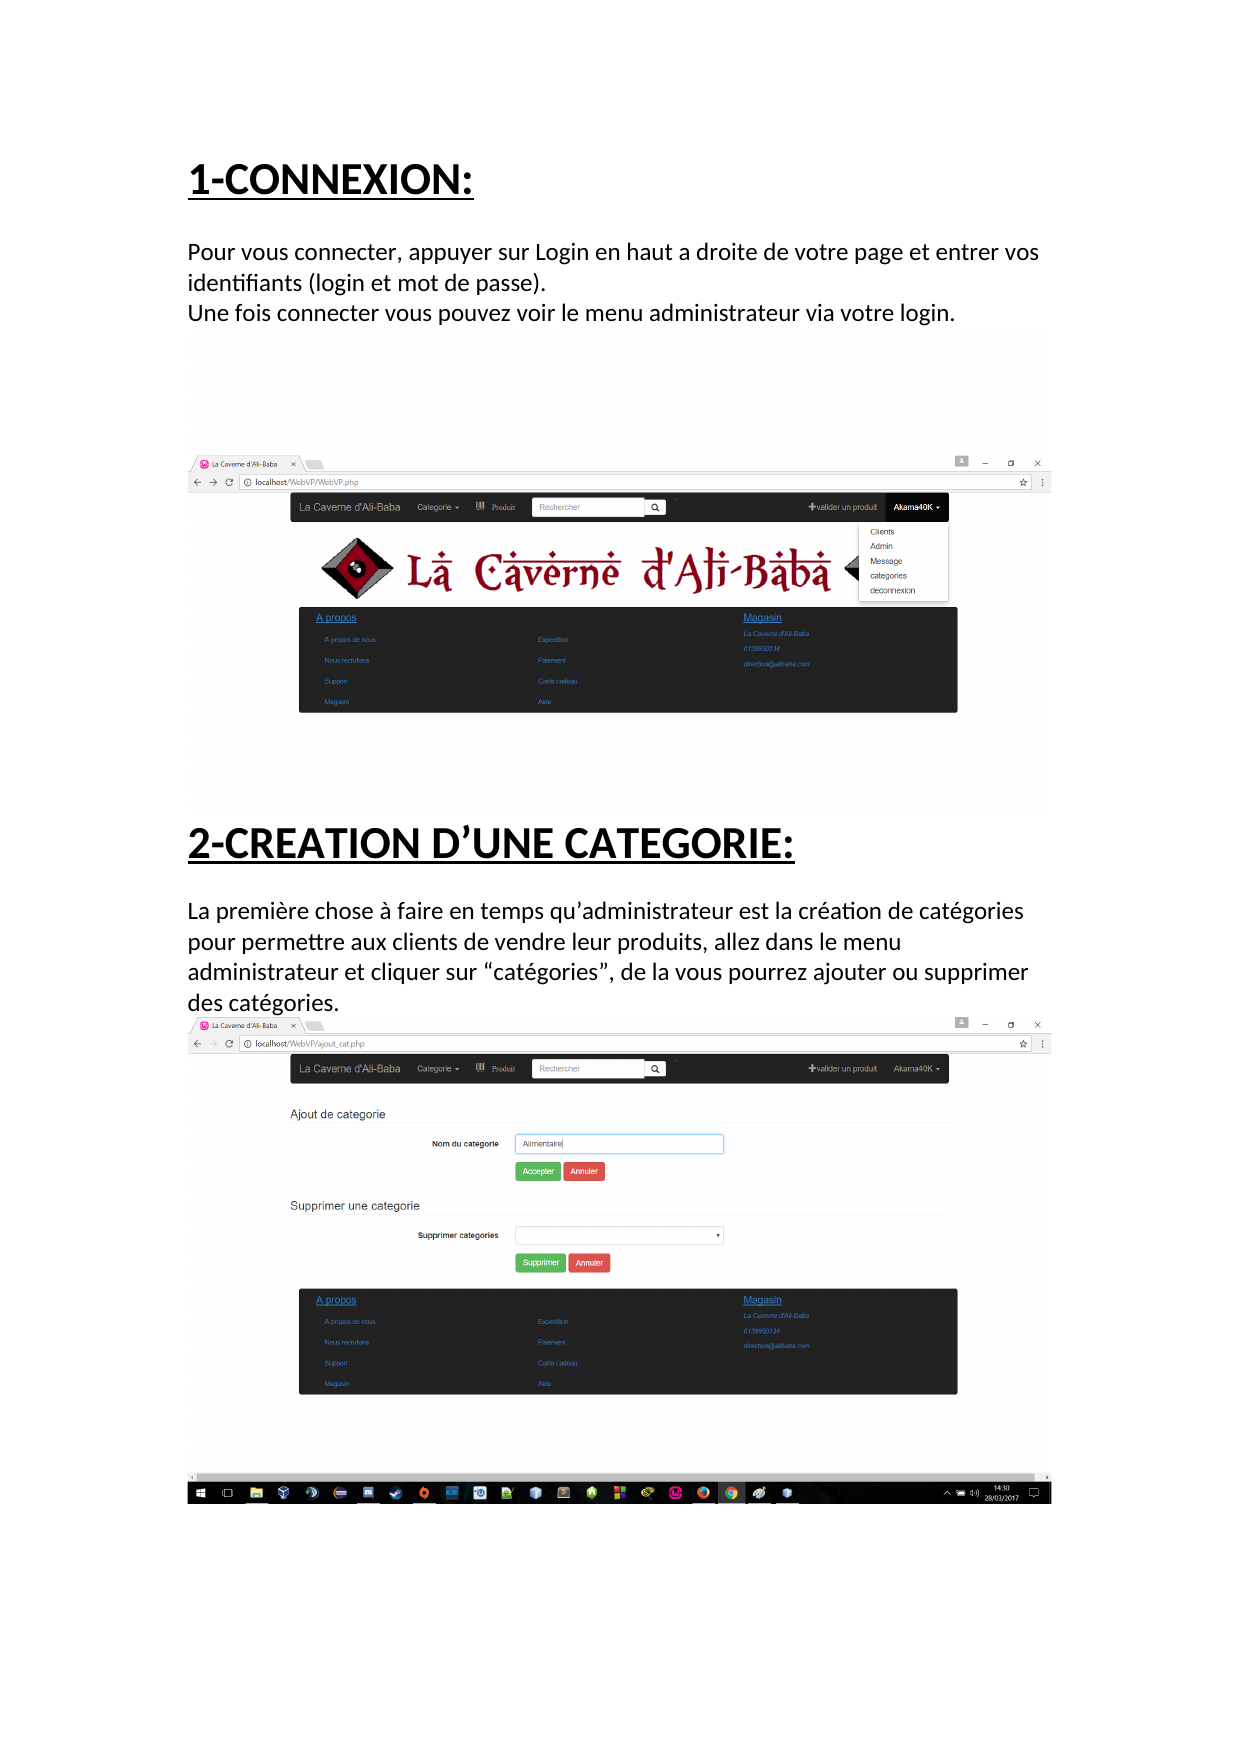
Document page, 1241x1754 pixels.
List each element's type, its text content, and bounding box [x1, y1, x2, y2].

text Une fois connecter vous pouvez voir le menu administrateur via votre login. [187, 297, 1053, 328]
text La première chose à faire en temps qu’administrateur est la création de catégories pour permettre aux clients de vendre leur produits, allez dans le menu administrateur et cliquer sur “catégories”, de la vous pourrez ajouter ou supprimer des catégories. [187, 895, 1053, 1017]
text Pour vous connecter, appuyer sur Login en haut a droite de votre page et entrer vos identifiants (login et mot de passe). [187, 236, 1053, 297]
picture [187, 1017, 1052, 1504]
text 1-CONNEXION: [187, 150, 1053, 206]
picture [187, 328, 1052, 814]
text 2-CREATION D’UNE CATEGORIE: [187, 814, 1053, 870]
